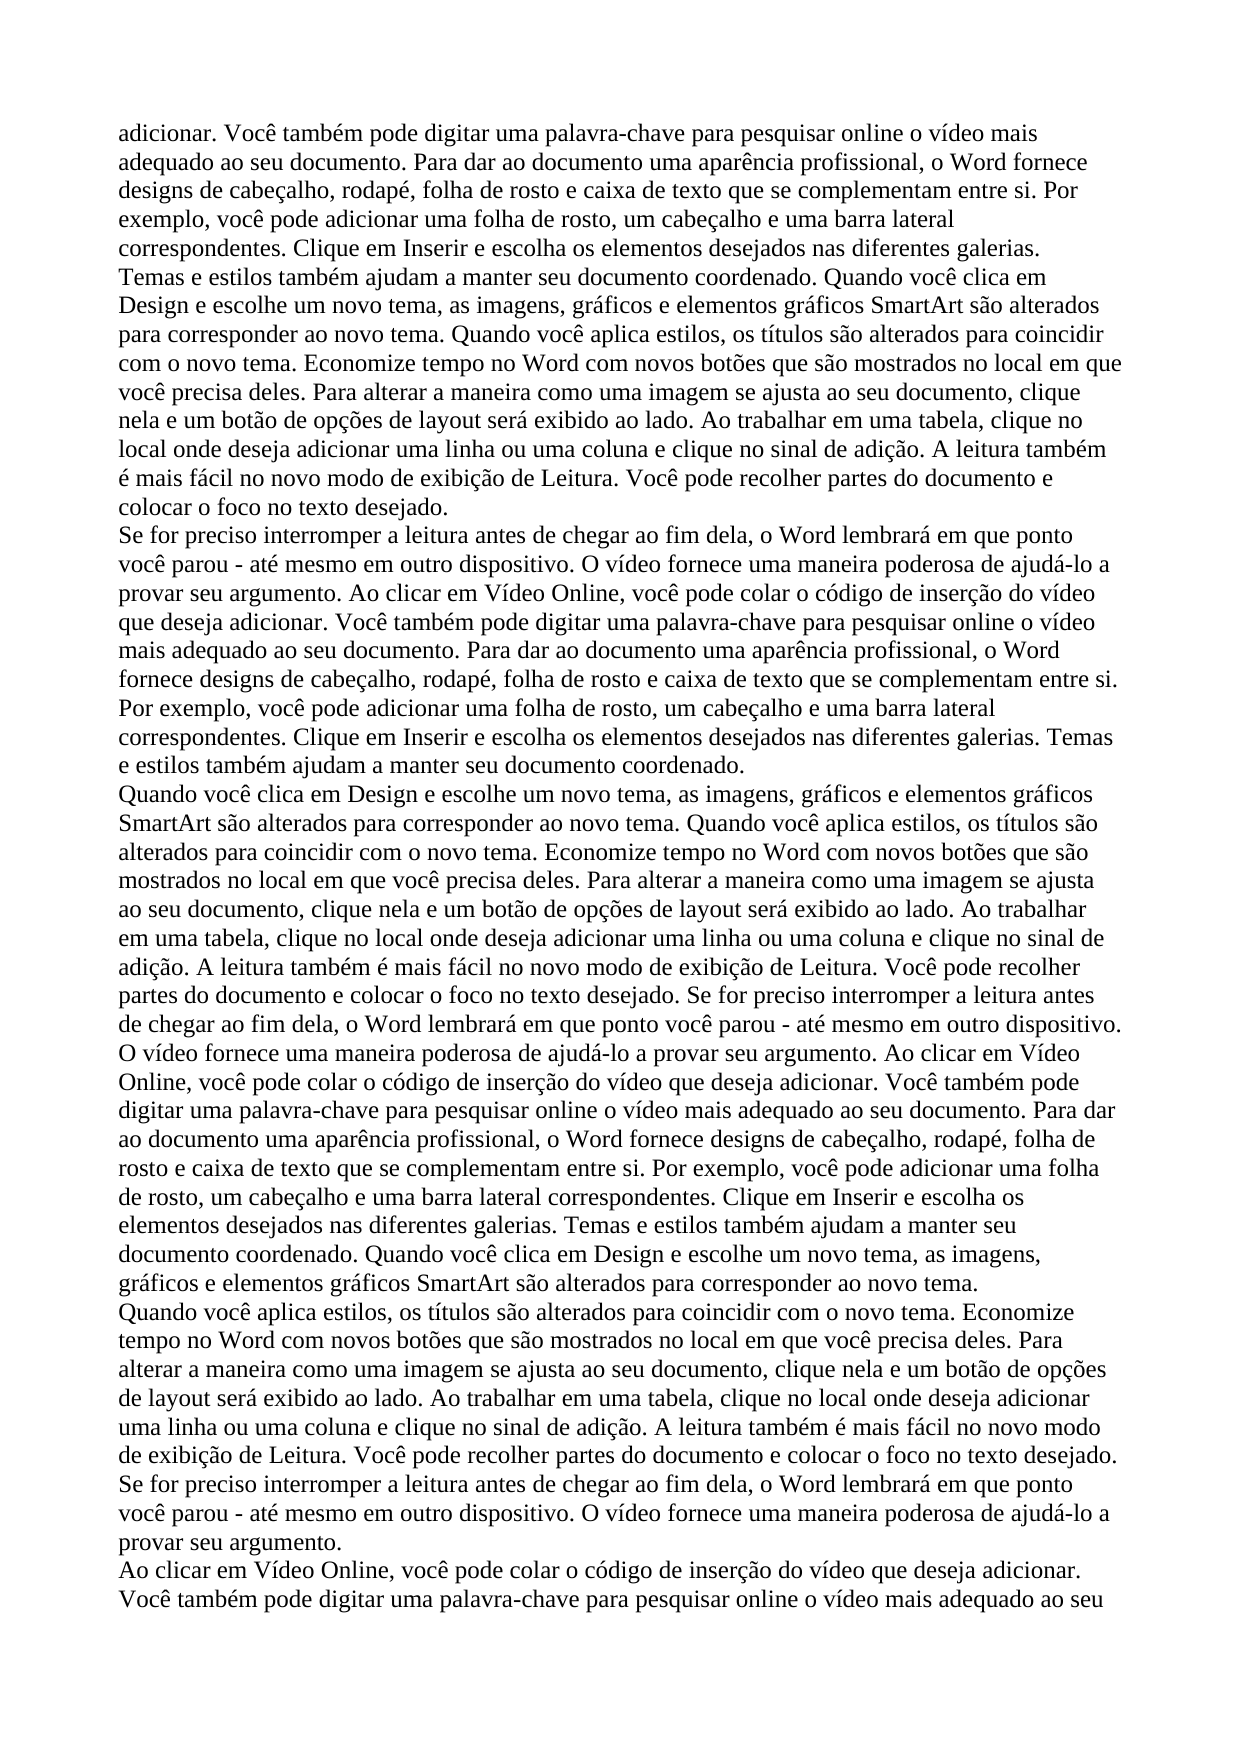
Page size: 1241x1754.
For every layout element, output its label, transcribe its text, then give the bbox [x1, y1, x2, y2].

text O vídeo fornece uma maneira poderosa de ajudá-lo a provar seu argumento. Ao clicar em Vídeo Online, você pode colar o código de inserção do vídeo que deseja adicionar. Você também pode digitar uma palavra-chave para pesquisar online o vídeo mais adequado ao seu documento. Para dar ao documento uma aparência profissional, o Word fornece designs de cabeçalho, rodapé, folha de rosto e caixa de texto que se complementam entre si. Por exemplo, você pode adicionar uma folha de rosto, um cabeçalho e uma barra lateral correspondentes. Clique em Inserir e escolha os elementos desejados nas diferentes galerias. Temas e estilos também ajudam a manter seu documento coordenado. Quando você clica em Design e escolhe um novo tema, as imagens, gráficos e elementos gráficos SmartArt são alterados para corresponder ao novo tema. [118, 1038, 1122, 1297]
text Temas e estilos também ajudam a manter seu documento coordenado. Quando você clica em Design e escolhe um novo tema, as imagens, gráficos e elementos gráficos SmartArt são alterados para corresponder ao novo tema. Quando você aplica estilos, os títulos são alterados para coincidir com o novo tema. Economize tempo no Word com novos botões que são mostrados no local em que você precisa deles. Para alterar a maneira como uma imagem se ajusta ao seu documento, clique nela e um botão de opções de layout será exibido ao lado. Ao trabalhar em uma tabela, clique no local onde deseja adicionar uma linha ou uma coluna e clique no sinal de adição. A leitura também é mais fácil no novo modo de exibição de Leitura. Você pode recolher partes do documento e colocar o foco no texto desejado. [118, 262, 1122, 521]
text Quando você clica em Design e escolhe um novo tema, as imagens, gráficos e elementos gráficos SmartArt são alterados para corresponder ao novo tema. Quando você aplica estilos, os títulos são alterados para coincidir com o novo tema. Economize tempo no Word com novos botões que são mostrados no local em que você precisa deles. Para alterar a maneira como uma imagem se ajusta ao seu documento, clique nela e um botão de opções de layout será exibido ao lado. Ao trabalhar em uma tabela, clique no local onde deseja adicionar uma linha ou uma coluna e clique no sinal de adição. A leitura também é mais fácil no novo modo de exibição de Leitura. Você pode recolher partes do documento e colocar o foco no texto desejado. Se for preciso interromper a leitura antes de chegar ao fim dela, o Word lembrará em que ponto você parou - até mesmo em outro dispositivo. [118, 779, 1122, 1038]
text Se for preciso interromper a leitura antes de chegar ao fim dela, o Word lembrará em que ponto você parou - até mesmo em outro dispositivo. O vídeo fornece uma maneira poderosa de ajudá-lo a provar seu argumento. Ao clicar em Vídeo Online, você pode colar o código de inserção do vídeo que deseja adicionar. Você também pode digitar uma palavra-chave para pesquisar online o vídeo mais adequado ao seu documento. Para dar ao documento uma aparência profissional, o Word fornece designs de cabeçalho, rodapé, folha de rosto e caixa de texto que se complementam entre si. Por exemplo, você pode adicionar uma folha de rosto, um cabeçalho e uma barra lateral correspondentes. Clique em Inserir e escolha os elementos desejados nas diferentes galerias. Temas e estilos também ajudam a manter seu documento coordenado. [118, 521, 1122, 779]
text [118, 1556, 1122, 1613]
text Quando você aplica estilos, os títulos são alterados para coincidir com o novo tema. Economize tempo no Word com novos botões que são mostrados no local em que você precisa deles. Para alterar a maneira como uma imagem se ajusta ao seu documento, clique nela e um botão de opções de layout será exibido ao lado. Ao trabalhar em uma tabela, clique no local onde deseja adicionar uma linha ou uma coluna e clique no sinal de adição. A leitura também é mais fácil no novo modo de exibição de Leitura. Você pode recolher partes do documento e colocar o foco no texto desejado. Se for preciso interromper a leitura antes de chegar ao fim dela, o Word lembrará em que ponto você parou - até mesmo em outro dispositivo. O vídeo fornece uma maneira poderosa de ajudá-lo a provar seu argumento. [118, 1297, 1122, 1556]
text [118, 118, 1122, 262]
